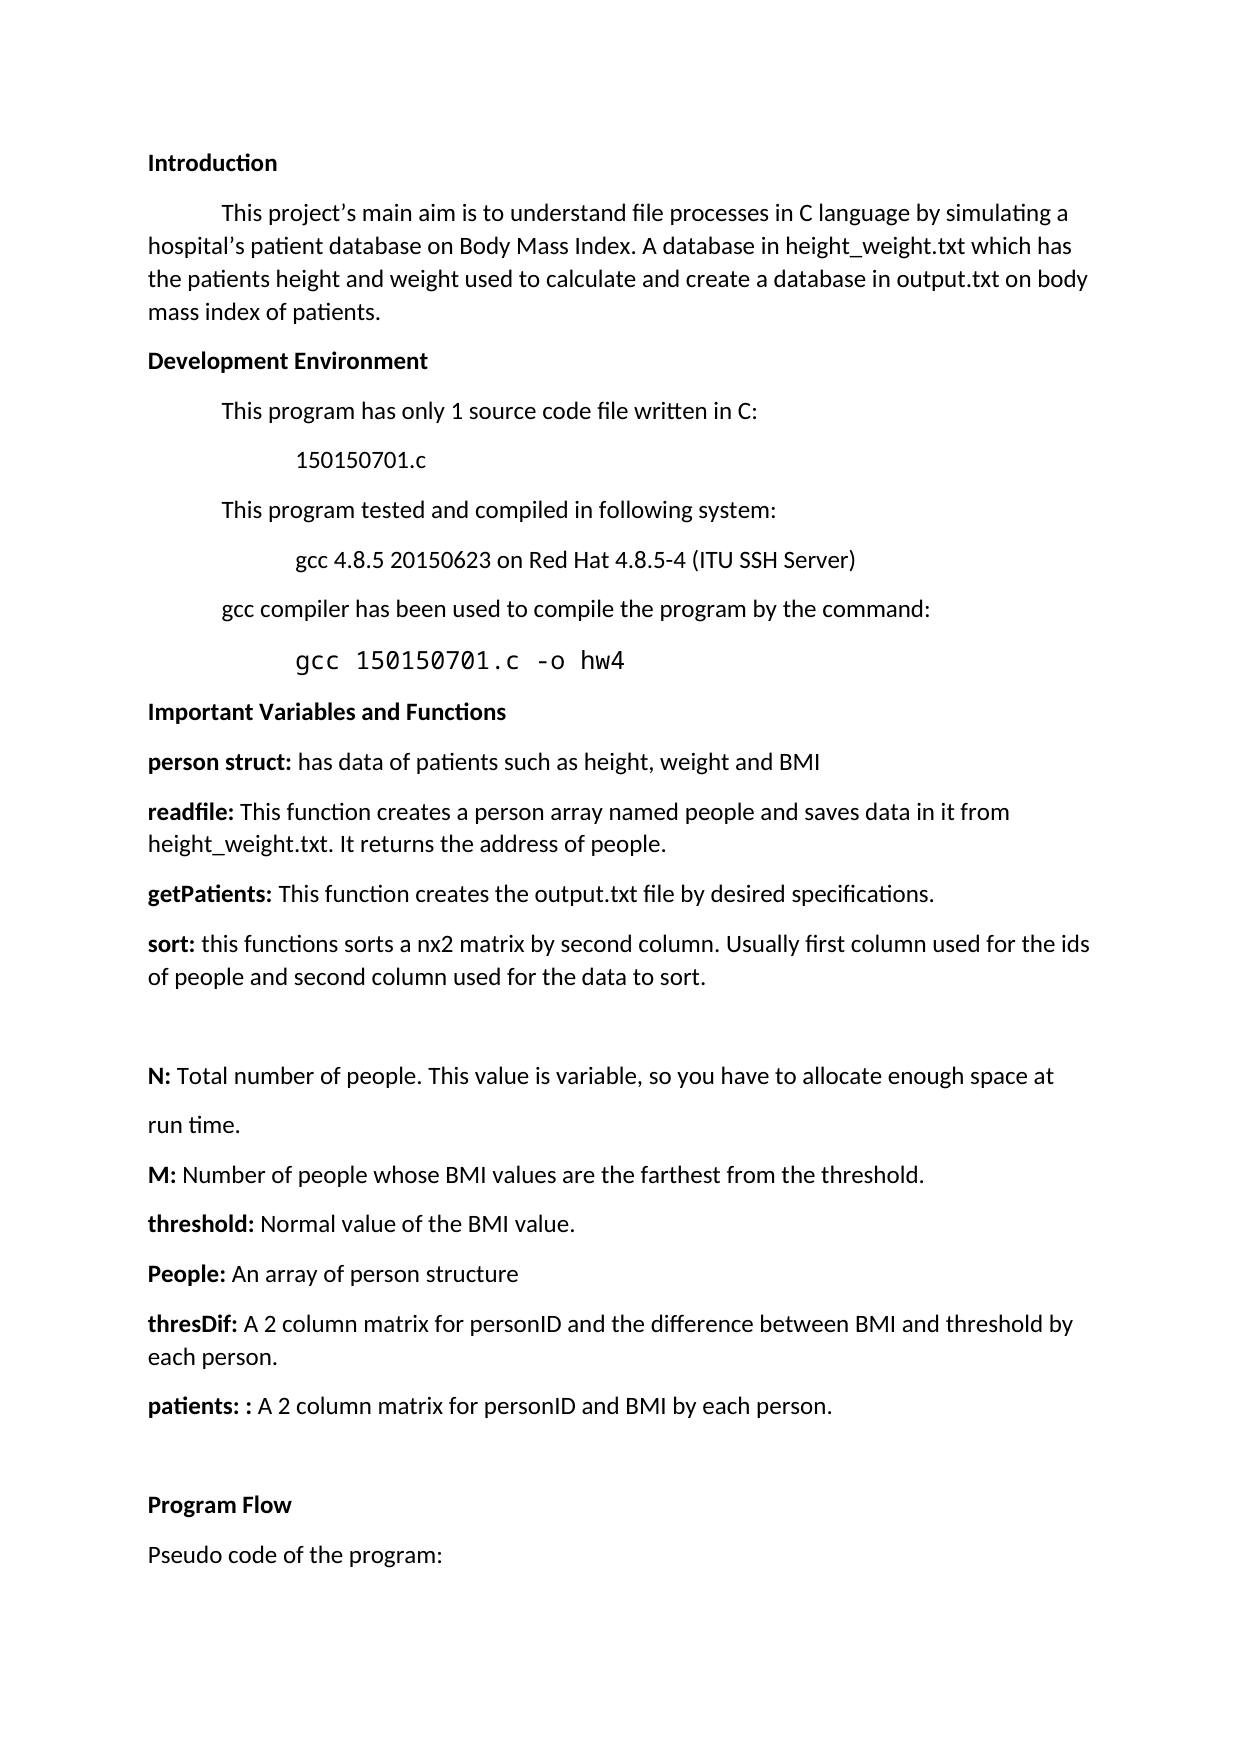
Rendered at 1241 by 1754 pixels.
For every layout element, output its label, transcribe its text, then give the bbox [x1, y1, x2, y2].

text 150150701.c [148, 445, 1093, 475]
text M: Number of people whose BMI values are the farthest from the threshold. [148, 1159, 1093, 1189]
text People: An array of person structure [148, 1258, 1093, 1289]
text person struct: has data of patients such as height, weight and BMI [148, 746, 1093, 777]
text Pseudo code of the program: [148, 1539, 1093, 1569]
text run time. [148, 1109, 1093, 1140]
text thresDif: A 2 column matrix for personID and the difference between BMI and threshold by each person. [148, 1308, 1093, 1371]
text threshold: Normal value of the BMI value. [148, 1208, 1093, 1239]
text readfile: This function creates a person array named people and saves data in it from height_weight.txt. It returns the address of people. [148, 796, 1093, 859]
text sort: this functions sorts a nx2 matrix by second column. Usually first column used for the ids of people and second column used for the data to sort. [148, 928, 1093, 991]
text This project’s main aim is to understand file processes in C language by simulating a hospital’s patient database on Body Mass Index. A database in height_weight.txt which has the patients height and weight used to calculate and create a database in output.txt on body mass index of patients. [148, 197, 1093, 326]
text getPatients: This function creates the output.txt file by desired specifications. [148, 878, 1093, 909]
text gcc 150150701.c -o hw4 [221, 643, 1093, 677]
text gcc compiler has been used to compile the program by the command: [148, 593, 1093, 624]
text gcc 4.8.5 20150623 on Red Hat 4.8.5-4 (ITU SSH Server) [148, 544, 1093, 574]
text Development Environment [148, 346, 1093, 376]
text This program has only 1 source code file written in C: [148, 395, 1093, 426]
text patients: : A 2 column matrix for personID and BMI by each person. [148, 1390, 1093, 1421]
text This program tested and compiled in following system: [148, 494, 1093, 525]
text N: Total number of people. This value is variable, so you have to allocate enough space at [148, 1060, 1093, 1090]
text Important Variables and Functions [148, 696, 1093, 727]
text Program Flow [148, 1489, 1093, 1520]
text Introduction [148, 148, 1093, 178]
